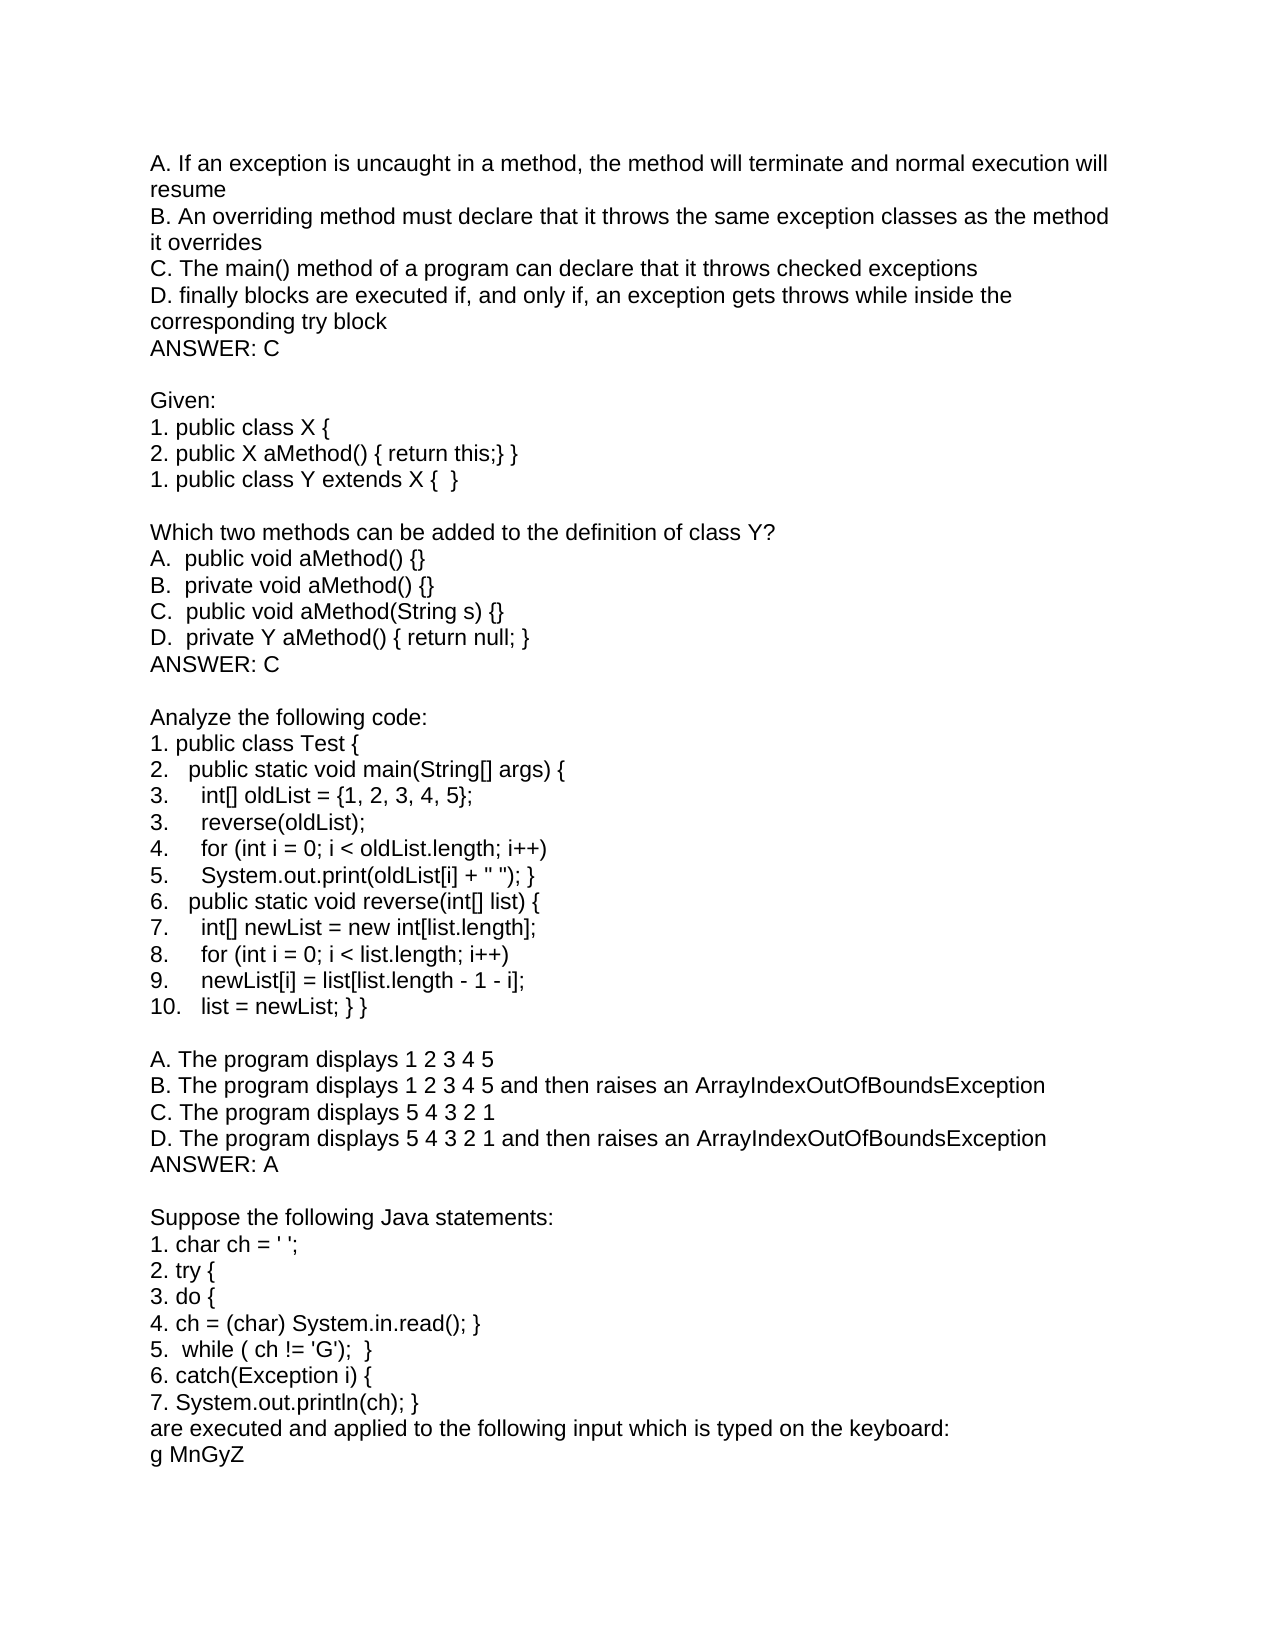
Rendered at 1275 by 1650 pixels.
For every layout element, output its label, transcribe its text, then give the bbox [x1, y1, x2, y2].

text 1. public class Y extends X { } [150, 466, 1125, 493]
text C. The program displays 5 4 3 2 1 [150, 1099, 1125, 1125]
text 4. ch = (char) System.in.read(); } [150, 1309, 1125, 1336]
text 2. public X aMethod() { return this;} } [150, 440, 1125, 466]
text A. If an exception is uncaught in a method, the method will terminate and normal execution will resume [150, 150, 1125, 203]
text g MnGyZ [150, 1441, 1125, 1468]
text 3. do { [150, 1283, 1125, 1309]
text D. The program displays 5 4 3 2 1 and then raises an ArrayIndexOutOfBoundsException [150, 1125, 1125, 1151]
text B. The program displays 1 2 3 4 5 and then raises an ArrayIndexOutOfBoundsException [150, 1072, 1125, 1099]
text C. public void aMethod(String s) {} [150, 598, 1125, 624]
text 4. for (int i = 0; i < oldList.length; i++) [150, 835, 1125, 862]
text 2. try { [150, 1257, 1125, 1283]
text Which two methods can be added to the definition of class Y? [150, 519, 1125, 545]
text Suppose the following Java statements: [150, 1204, 1125, 1231]
text 1. char ch = ' '; [150, 1231, 1125, 1257]
text ANSWER: C [150, 334, 1125, 361]
text D. finally blocks are executed if, and only if, an exception gets throws while inside the corresponding try block [150, 282, 1125, 334]
text B. private void aMethod() {} [150, 572, 1125, 598]
text 3. int[] oldList = {1, 2, 3, 4, 5}; [150, 782, 1125, 809]
text 6. catch(Exception i) { [150, 1362, 1125, 1389]
text 9. newList[i] = list[list.length - 1 - i]; [150, 967, 1125, 993]
text 5. while ( ch != 'G'); } [150, 1336, 1125, 1362]
text A. public void aMethod() {} [150, 545, 1125, 572]
text are executed and applied to the following input which is typed on the keyboard: [150, 1415, 1125, 1441]
text D. private Y aMethod() { return null; } [150, 624, 1125, 651]
text ANSWER: A [150, 1151, 1125, 1178]
text Analyze the following code: [150, 703, 1125, 730]
text 7. System.out.println(ch); } [150, 1389, 1125, 1415]
text 2. public static void main(String[] args) { [150, 756, 1125, 782]
text 7. int[] newList = new int[list.length]; [150, 914, 1125, 941]
text 1. public class X { [150, 413, 1125, 440]
text A. The program displays 1 2 3 4 5 [150, 1046, 1125, 1072]
text Given: [150, 387, 1125, 413]
text 8. for (int i = 0; i < list.length; i++) [150, 941, 1125, 967]
text 6. public static void reverse(int[] list) { [150, 888, 1125, 914]
text 3. reverse(oldList); [150, 809, 1125, 835]
text B. An overriding method must declare that it throws the same exception classes as the method it overrides [150, 203, 1125, 255]
text 5. System.out.print(oldList[i] + " "); } [150, 862, 1125, 888]
text 1. public class Test { [150, 730, 1125, 756]
text ANSWER: C [150, 651, 1125, 677]
text C. The main() method of a program can declare that it throws checked exceptions [150, 255, 1125, 282]
text 10. list = newList; } } [150, 993, 1125, 1020]
